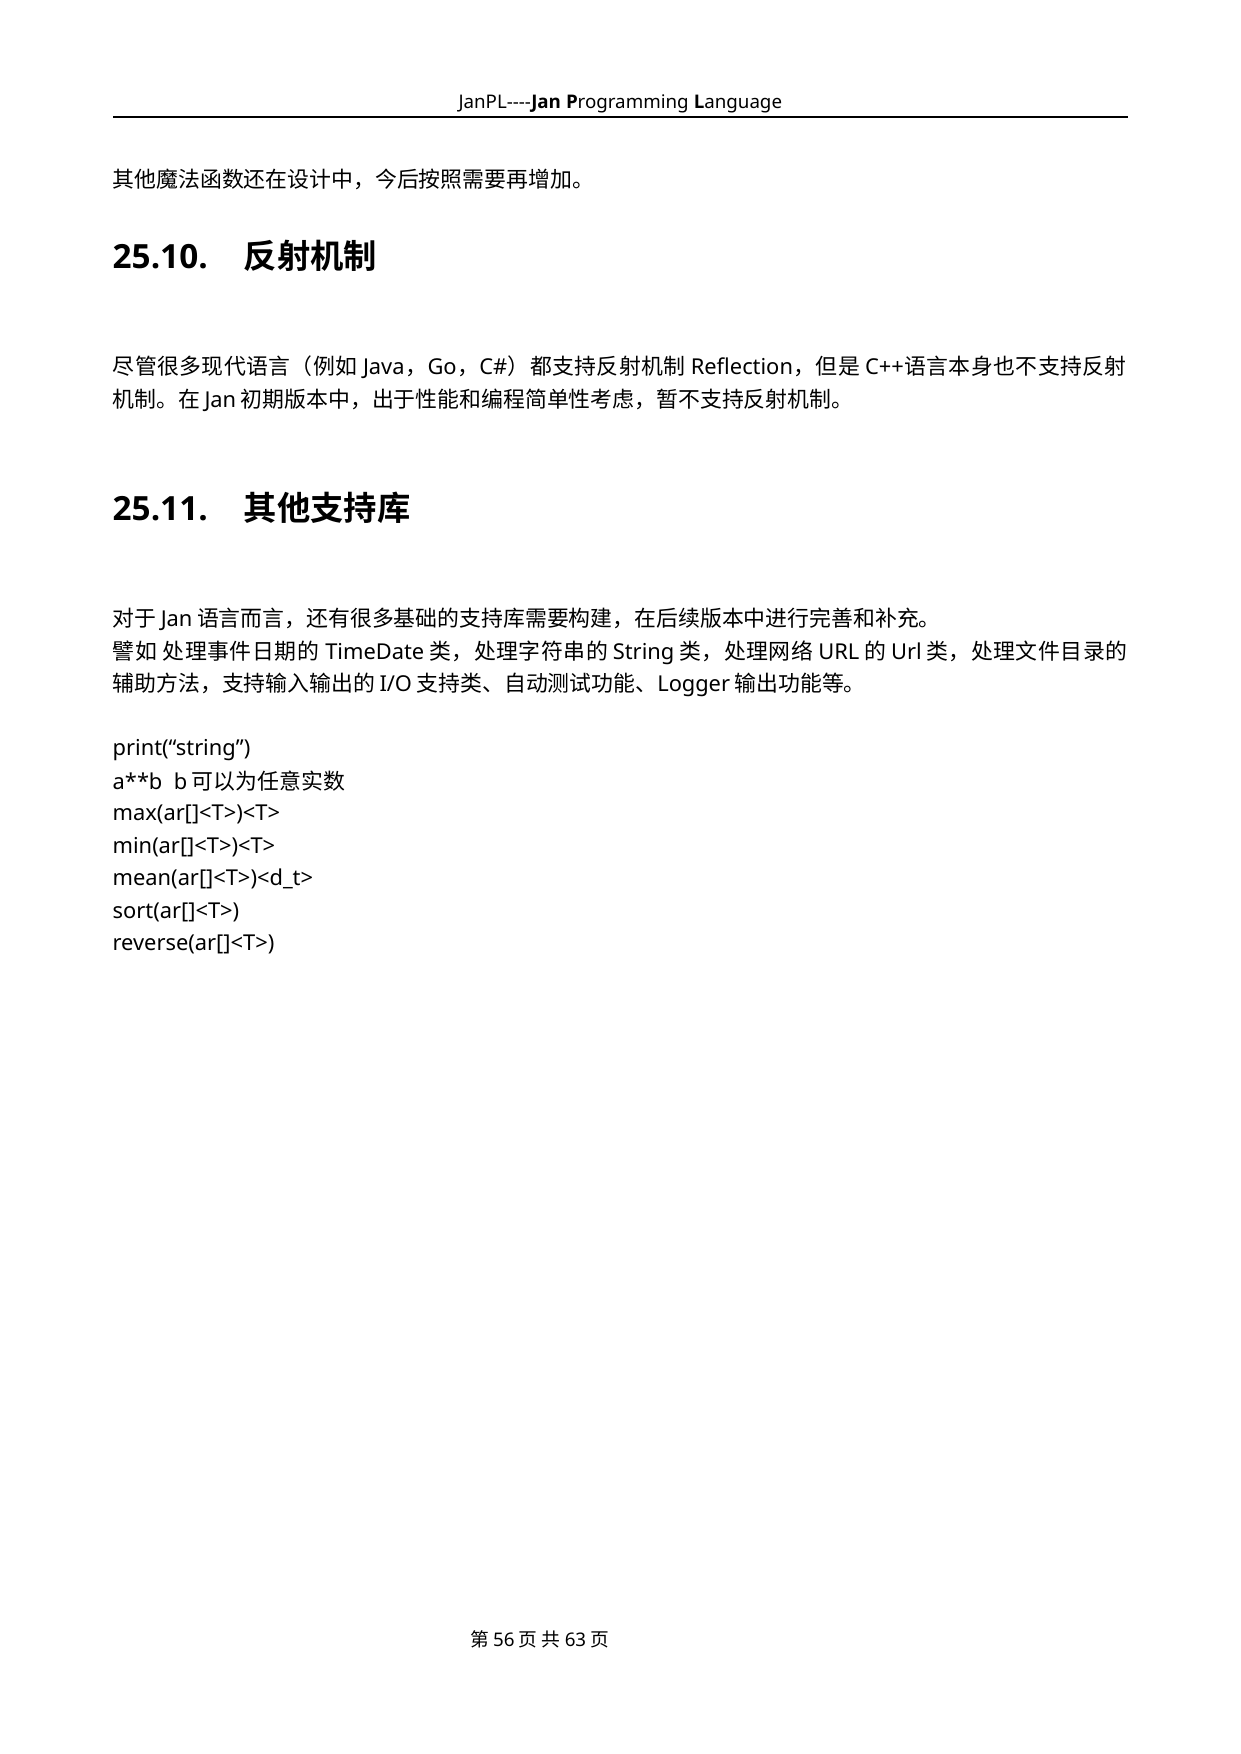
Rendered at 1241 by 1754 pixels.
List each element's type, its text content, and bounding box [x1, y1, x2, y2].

text max(ar[]<T>)<T> [112, 796, 1128, 828]
text a**b b可以为任意实数 [112, 763, 1128, 796]
subtitle 反射机制 [112, 222, 1128, 287]
text 对于Jan语言而言，还有很多基础的支持库需要构建，在后续版本中进行完善和补充。 [112, 601, 1128, 633]
text mean(ar[]<T>)<d_t> [112, 861, 1128, 893]
text 譬如 处理事件日期的 TimeDate类，处理字符串的String类，处理网络URL的Url类，处理文件目录的辅助方法，支持输入输出的I/O支持类、自动测试功能、Logger输出功能等。 [112, 633, 1128, 698]
text min(ar[]<T>)<T> [112, 828, 1128, 861]
text 其他魔法函数还在设计中，今后按照需要再增加。 [112, 162, 1128, 194]
text print(“string”) [112, 731, 1128, 763]
text 尽管很多现代语言（例如Java，Go，C#）都支持反射机制Reflection，但是C++语言本身也不支持反射机制。在Jan初期版本中，出于性能和编程简单性考虑，暂不支持反射机制。 [112, 349, 1128, 414]
text reverse(ar[]<T>) [112, 926, 1128, 958]
text sort(ar[]<T>) [112, 893, 1128, 926]
subtitle 其他支持库 [112, 473, 1128, 538]
